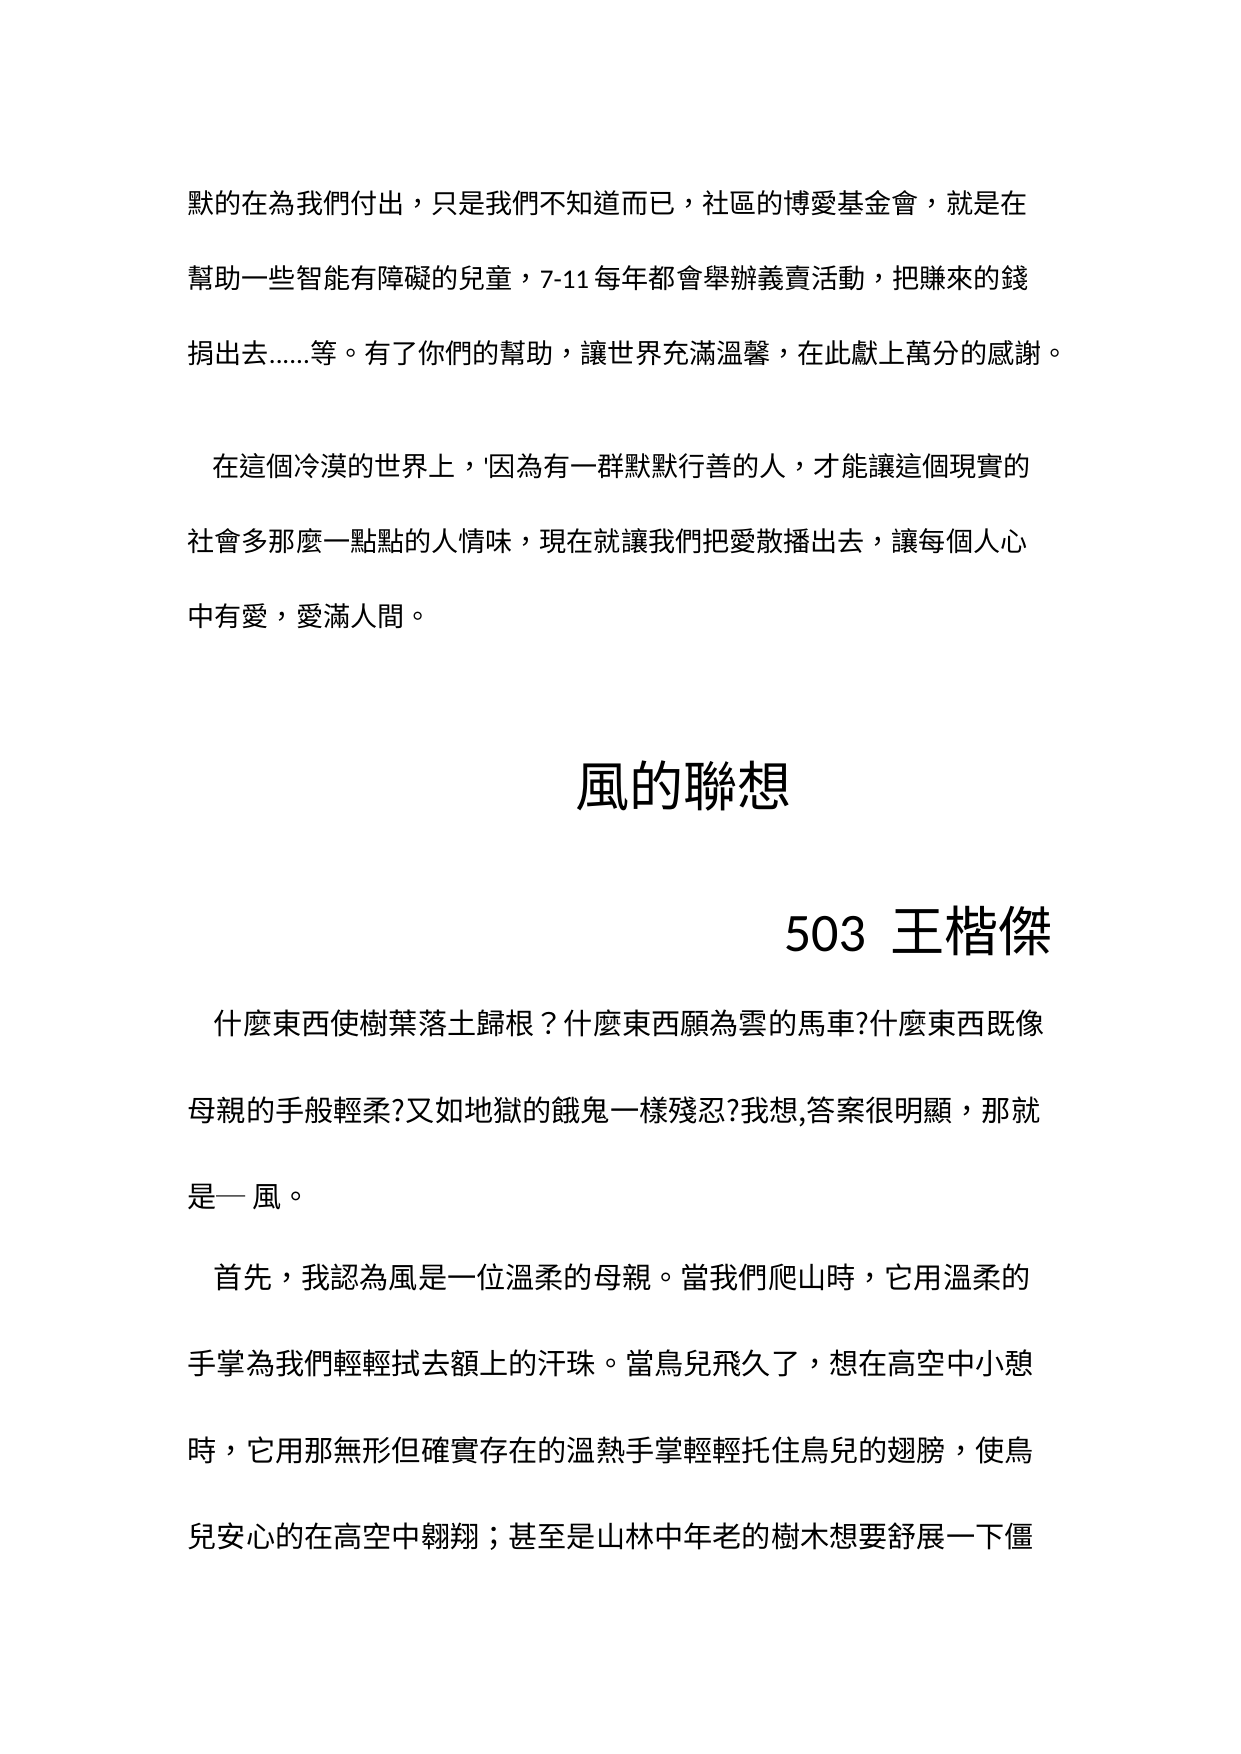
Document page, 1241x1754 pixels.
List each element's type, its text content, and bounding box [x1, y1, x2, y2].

text 在這個冷漠的世界上，'因為有一群默默行善的人，才能讓這個現實的社會多那麼一點點的人情味，現在就讓我們把愛散播出去，讓每個人心中有愛，愛滿人間。 [187, 427, 1053, 652]
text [187, 1238, 1053, 1572]
text 503 王楷傑 [187, 872, 1053, 984]
text 什麼東西使樹葉落土歸根？什麼東西願為雲的馬車?什麼東西既像母親的手般輕柔?又如地獄的餓鬼一樣殘忍?我想,答案很明顯，那就是─ 風。 [187, 984, 1053, 1232]
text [187, 164, 1053, 389]
text 風的聯想 [187, 727, 1178, 839]
